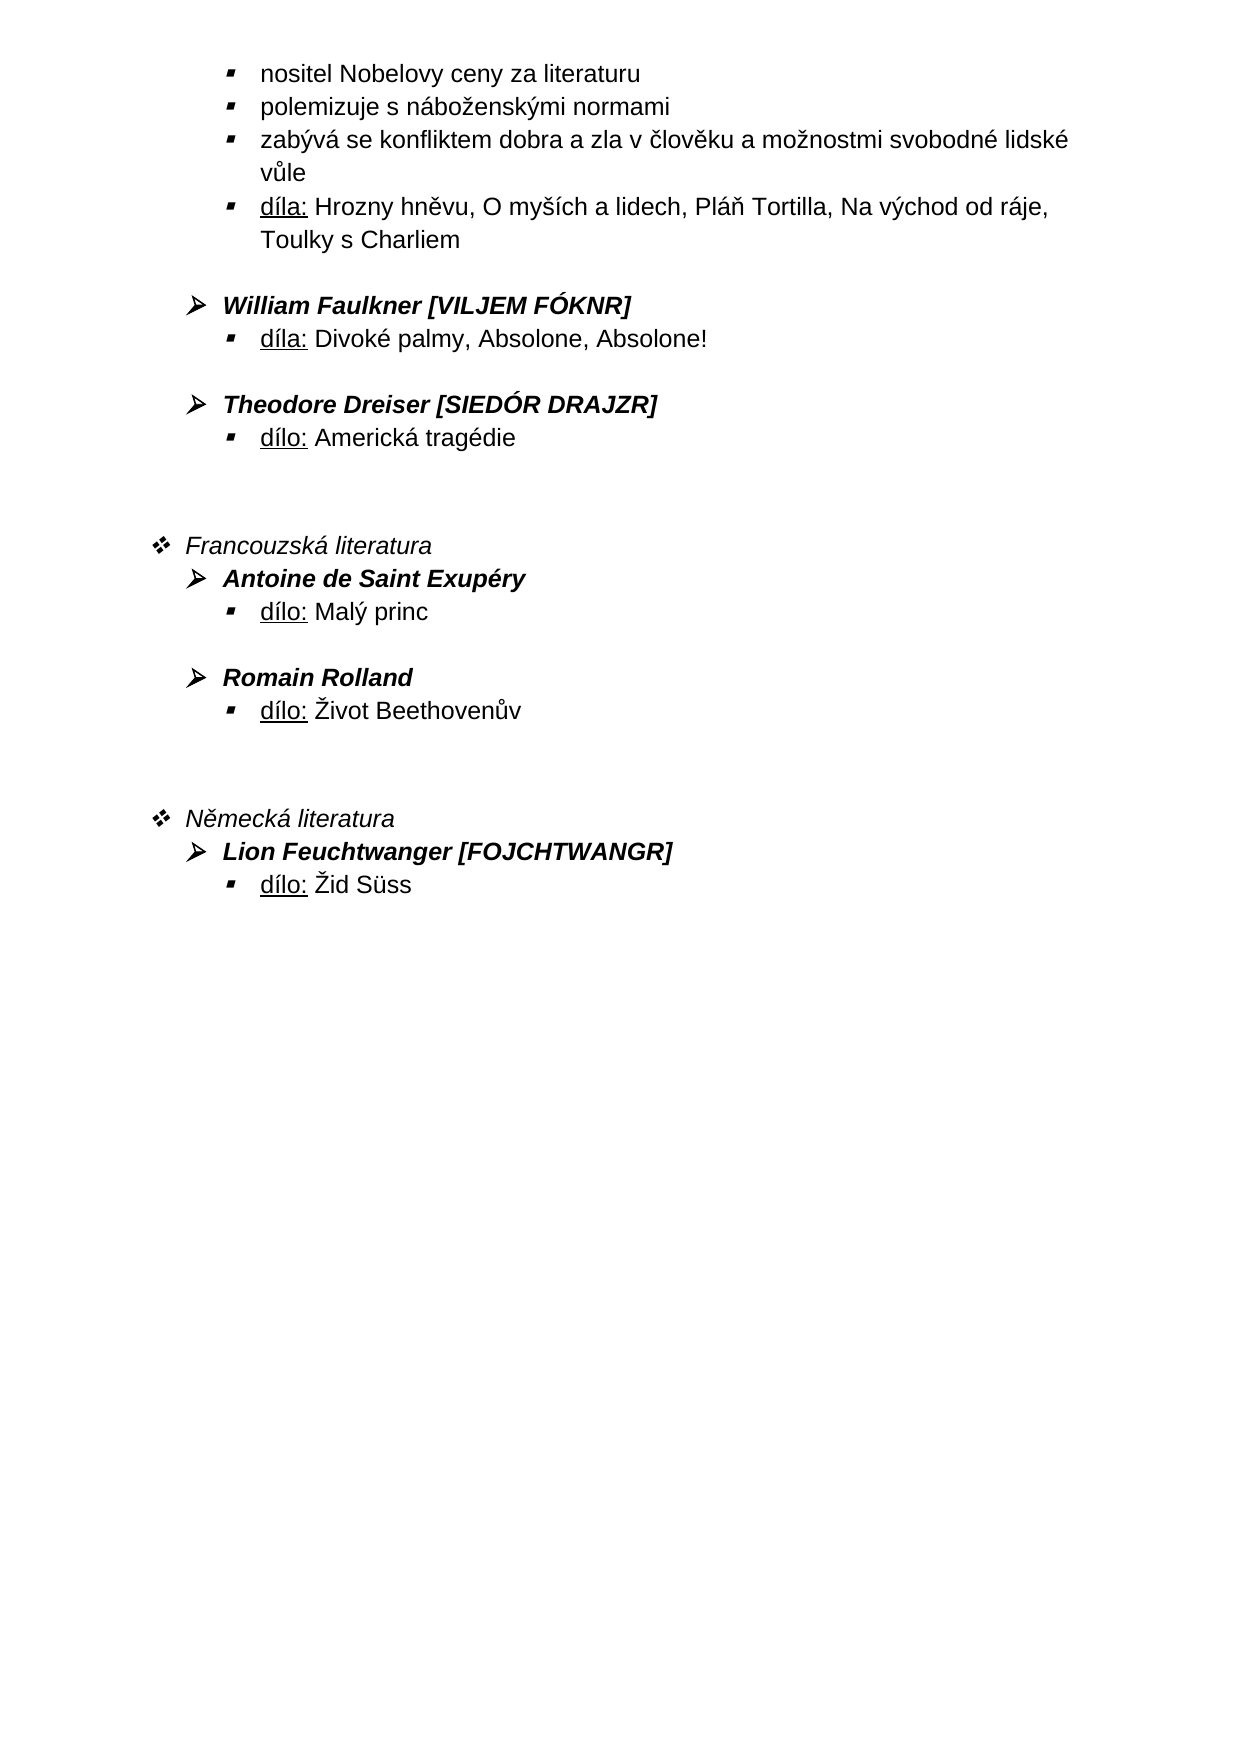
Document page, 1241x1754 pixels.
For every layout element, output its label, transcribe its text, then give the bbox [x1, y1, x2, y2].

list polemizuje s náboženskými normami [223, 92, 1092, 121]
list Theodore Dreiser [SIEDÓR DRAJZR] [185, 390, 1092, 419]
list Romain Rolland [185, 663, 1092, 692]
list dílo: Malý princ [223, 597, 1092, 626]
list díla: Divoké palmy, Absolone, Absolone! [223, 324, 1092, 353]
list Lion Feuchtwanger [FOJCHTWANGR] [185, 837, 1092, 866]
list dílo: Americká tragédie [223, 423, 1092, 452]
list zabývá se konfliktem dobra a zla v člověku a možnostmi svobodné lidské vůle [223, 125, 1092, 187]
list Německá literatura [148, 804, 1092, 833]
list dílo: Život Beethovenův [223, 696, 1092, 725]
list nositel Nobelovy ceny za literaturu [223, 59, 1092, 88]
list Francouzská literatura [148, 531, 1092, 560]
list Antoine de Saint Exupéry [185, 564, 1092, 593]
list díla: Hrozny hněvu, O myších a lidech, Pláň Tortilla, Na východ od ráje, Toulky s Charliem [223, 191, 1092, 253]
list William Faulkner [VILJEM FÓKNR] [185, 291, 1092, 319]
list dílo: Žid Süss [223, 870, 1092, 899]
